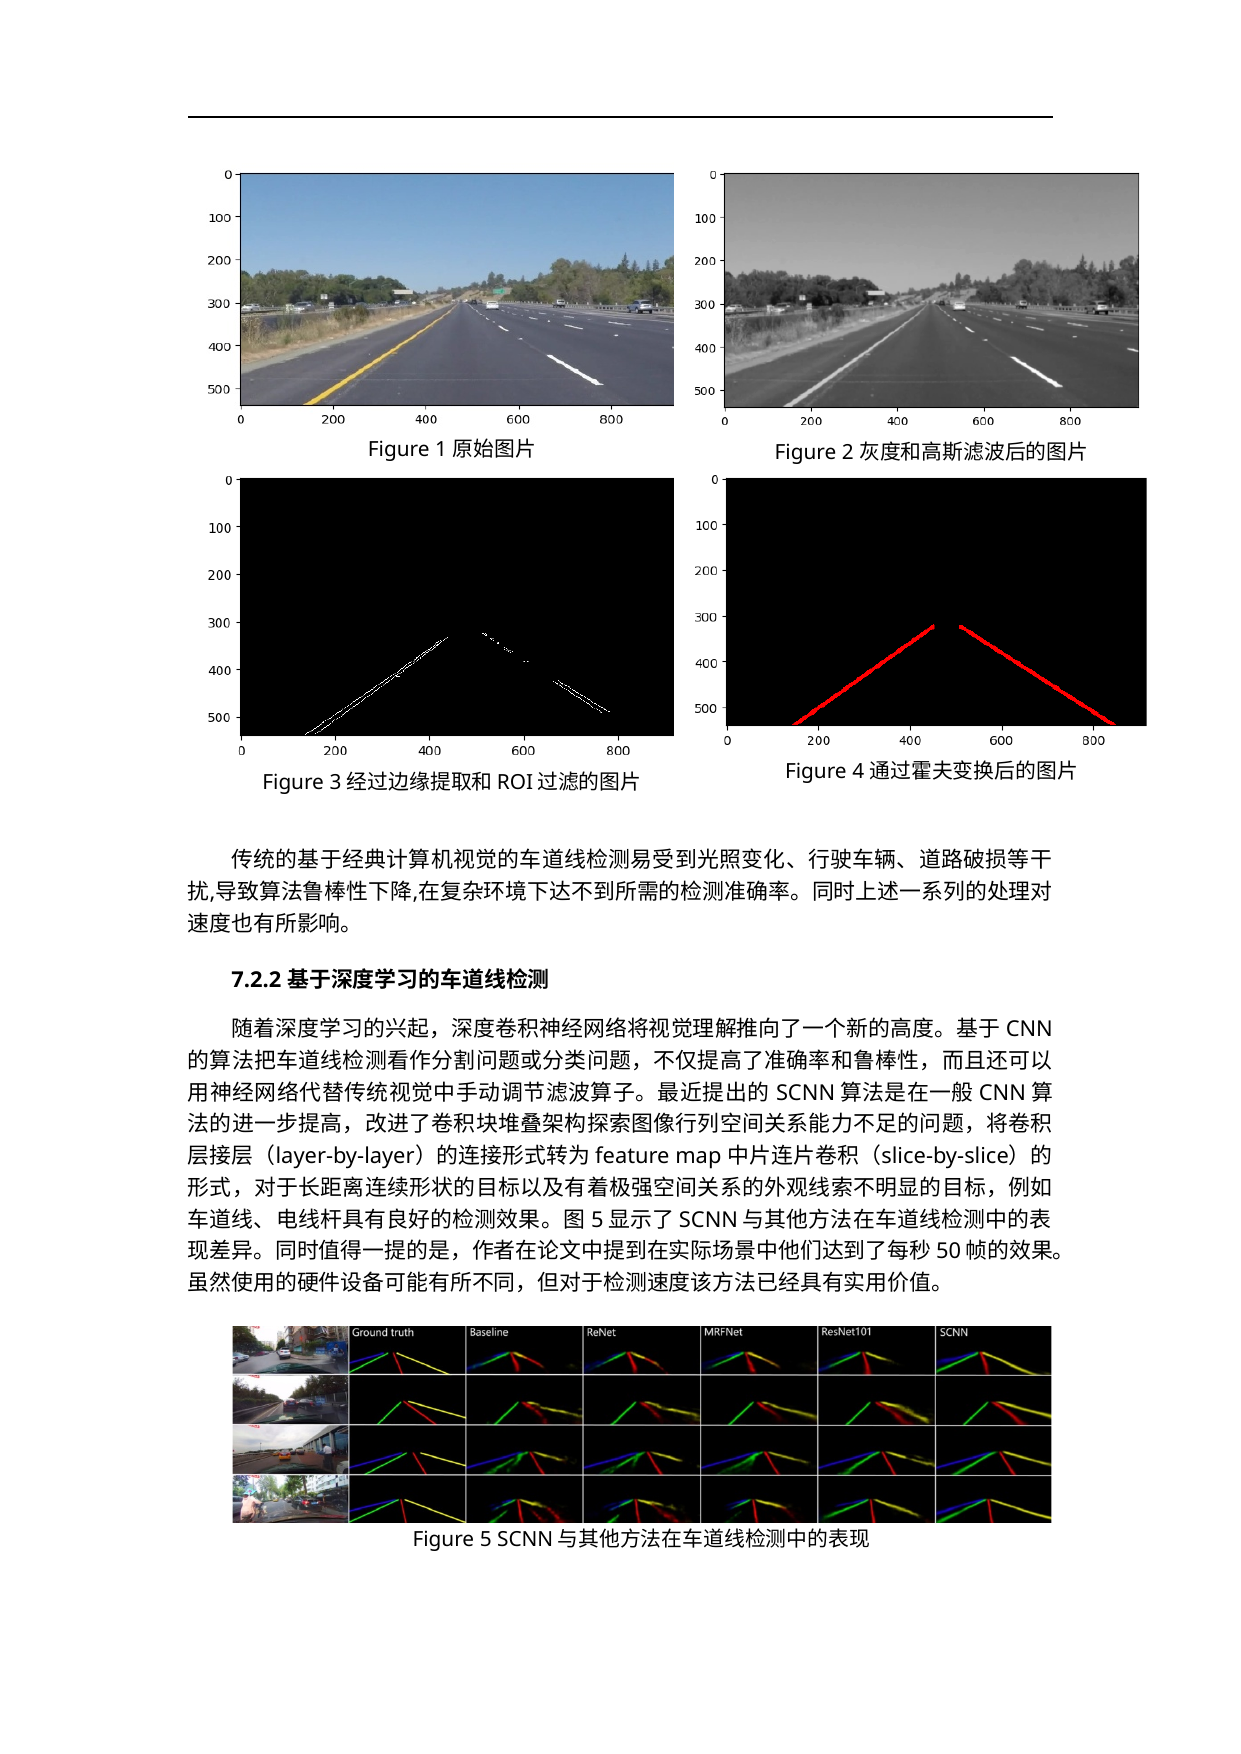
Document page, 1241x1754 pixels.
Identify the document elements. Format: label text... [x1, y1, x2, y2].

table_cell Figure 3 经过边缘提取和ROI过滤的图片 [188, 465, 674, 812]
picture [198, 465, 674, 766]
picture [685, 465, 1147, 755]
table_header Figure 1 原始图片 [188, 162, 674, 465]
table_cell Figure 4 通过霍夫变换后的图片 [674, 465, 1147, 812]
picture [685, 162, 1147, 435]
text Figure 5 SCNN与其他方法在车道线检测中的表现 [187, 1522, 1053, 1553]
picture [232, 1326, 1052, 1523]
subtitle 7.2.2 基于深度学习的车道线检测 [187, 962, 1053, 994]
text 传统的基于经典计算机视觉的车道线检测易受到光照变化、行驶车辆、道路破损等干扰,导致算法鲁棒性下降,在复杂环境下达不到所需的检测准确率。同时上述一系列的处理对速度也有所影响。 [187, 842, 1053, 937]
table_header Figure 2 灰度和高斯滤波后的图片 [674, 162, 1147, 465]
picture [198, 162, 674, 433]
text 随着深度学习的兴起，深度卷积神经网络将视觉理解推向了一个新的高度。基于CNN的算法把车道线检测看作分割问题或分类问题，不仅提高了准确率和鲁棒性，而且还可以用神经网络代替传统视觉中手动调节滤波算子。最近提出的SCNN算法是在一般CNN算法的进一步提高，改进了卷积块堆叠架构探索图像行列空间关系能力不足的问题，将卷积层接层（layer-by-layer）的连接形式转为feature map 中片连片卷积（slice-by-slice）的形式，对于长距离连续形状的目标以及有着极强空间关系的外观线索不明显的目标，例如车道线、电线杆具有良好的检测效果。图5显示了SCNN与其他方法在车道线检测中的表现差异。同时值得一提的是，作者在论文中提到在实际场景中他们达到了每秒50帧的效果。虽然使用的硬件设备可能有所不同，但对于检测速度该方法已经具有实用价值。 [187, 1011, 1053, 1297]
